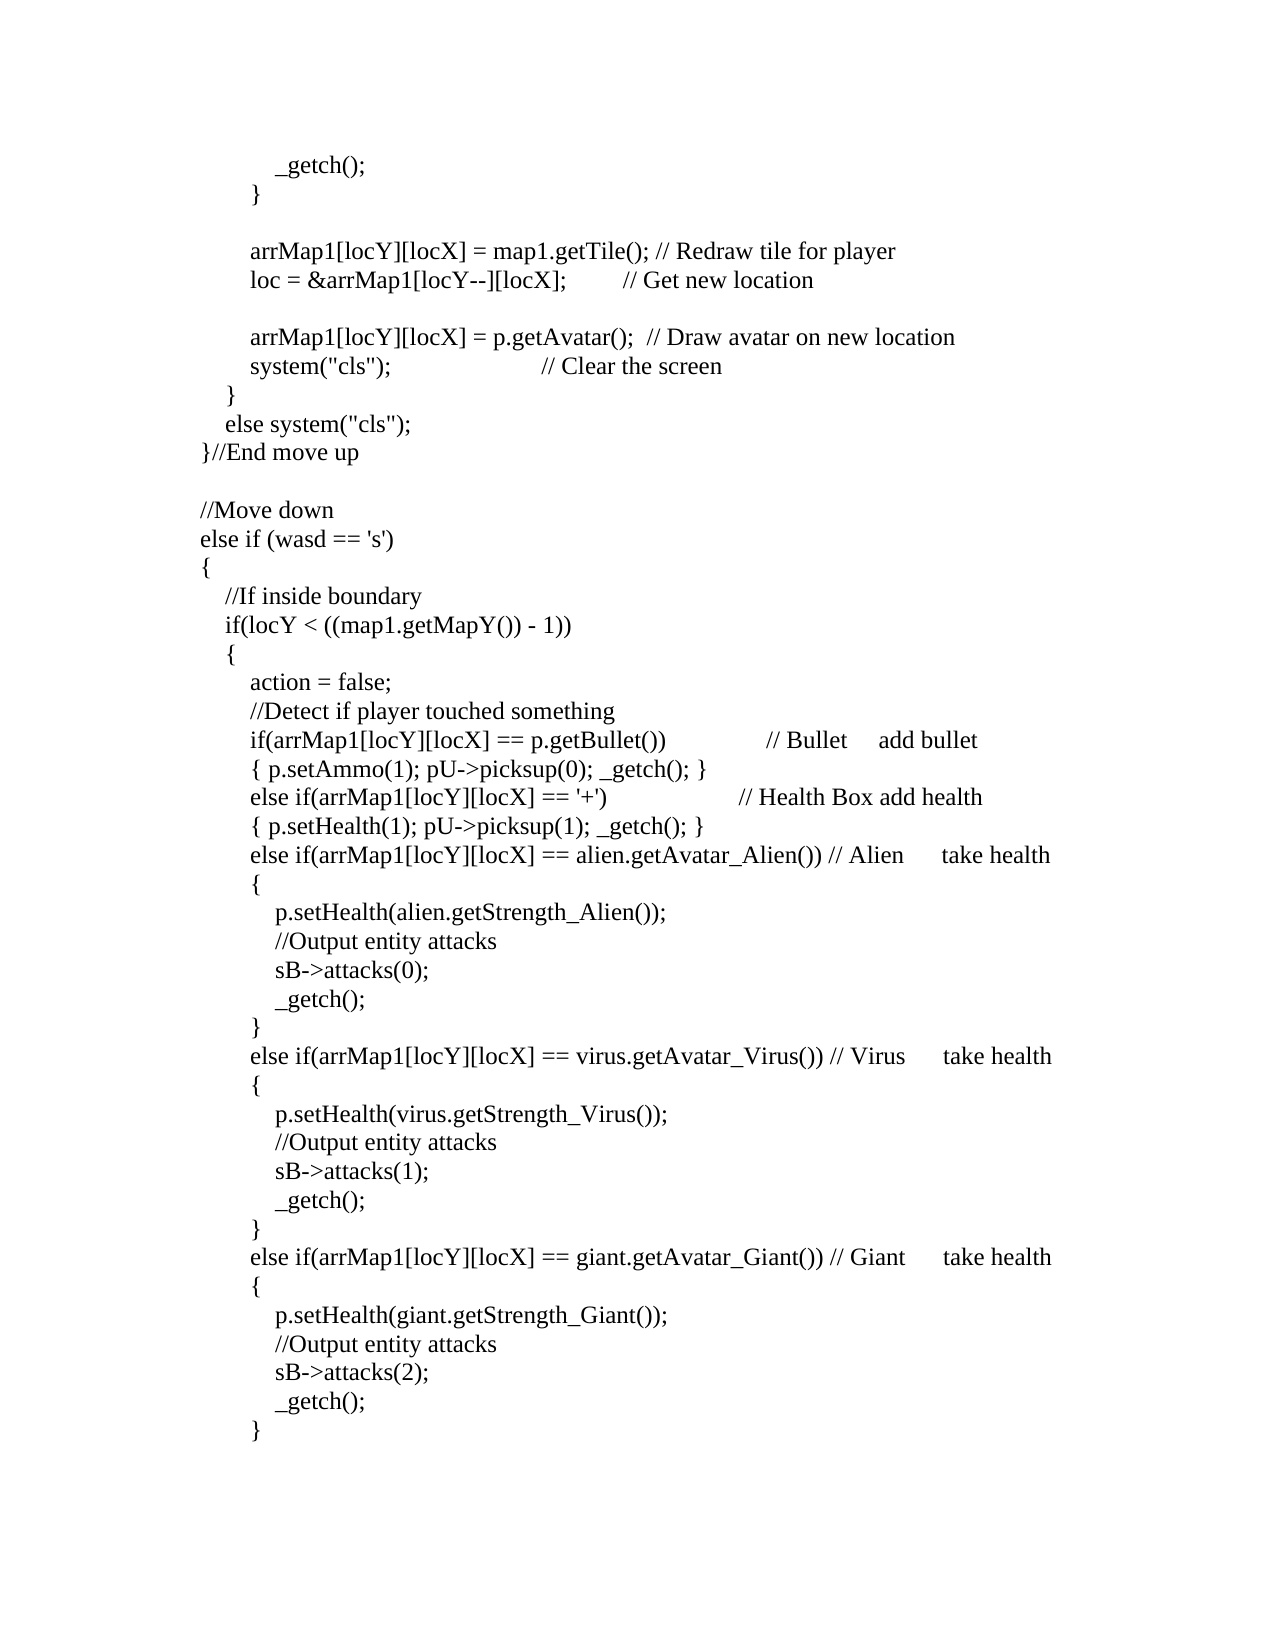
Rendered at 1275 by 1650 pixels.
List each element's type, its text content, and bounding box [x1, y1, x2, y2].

text system("cls"); // Clear the screen [150, 351, 1125, 380]
text p.setHealth(virus.getStrength_Virus()); [150, 1099, 1125, 1127]
text else if(arrMap1[locY][locX] == '+') // Health Box add health [150, 782, 1125, 811]
text _getch(); [150, 1386, 1125, 1415]
text else if (wasd == 's') [150, 524, 1125, 552]
text _getch(); [150, 150, 1125, 179]
text if(locY < ((map1.getMapY()) - 1)) [150, 610, 1125, 639]
text if(arrMap1[locY][locX] == p.getBullet()) // Bullet add bullet [150, 725, 1125, 754]
text //Output entity attacks [150, 1329, 1125, 1357]
text { [150, 639, 1125, 667]
text sB->attacks(1); [150, 1156, 1125, 1185]
text { [150, 1271, 1125, 1300]
text arrMap1[locY][locX] = p.getAvatar(); // Draw avatar on new location [150, 322, 1125, 351]
text else if(arrMap1[locY][locX] == virus.getAvatar_Virus()) // Virus take health [150, 1041, 1125, 1070]
text arrMap1[locY][locX] = map1.getTile(); // Redraw tile for player [150, 236, 1125, 265]
text } [150, 179, 1125, 207]
text action = false; [150, 667, 1125, 696]
text } [150, 1415, 1125, 1444]
text } [150, 380, 1125, 409]
text } [150, 1012, 1125, 1041]
text { [150, 869, 1125, 897]
text sB->attacks(0); [150, 955, 1125, 984]
text else system("cls"); [150, 409, 1125, 437]
text loc = &arrMap1[locY--][locX]; // Get new location [150, 265, 1125, 294]
text else if(arrMap1[locY][locX] == giant.getAvatar_Giant()) // Giant take health [150, 1242, 1125, 1271]
text //Output entity attacks [150, 1127, 1125, 1156]
text { p.setAmmo(1); pU->picksup(0); _getch(); } [150, 754, 1125, 782]
text //Detect if player touched something [150, 696, 1125, 725]
text sB->attacks(2); [150, 1357, 1125, 1386]
text _getch(); [150, 984, 1125, 1012]
text //If inside boundary [150, 581, 1125, 610]
text }//End move up [150, 437, 1125, 466]
text else if(arrMap1[locY][locX] == alien.getAvatar_Alien()) // Alien take health [150, 840, 1125, 869]
text //Move down [150, 495, 1125, 524]
text p.setHealth(giant.getStrength_Giant()); [150, 1300, 1125, 1329]
text _getch(); [150, 1185, 1125, 1214]
text { [150, 1070, 1125, 1099]
text p.setHealth(alien.getStrength_Alien()); [150, 897, 1125, 926]
text { [150, 552, 1125, 581]
text //Output entity attacks [150, 926, 1125, 955]
text { p.setHealth(1); pU->picksup(1); _getch(); } [150, 811, 1125, 840]
text } [150, 1214, 1125, 1242]
